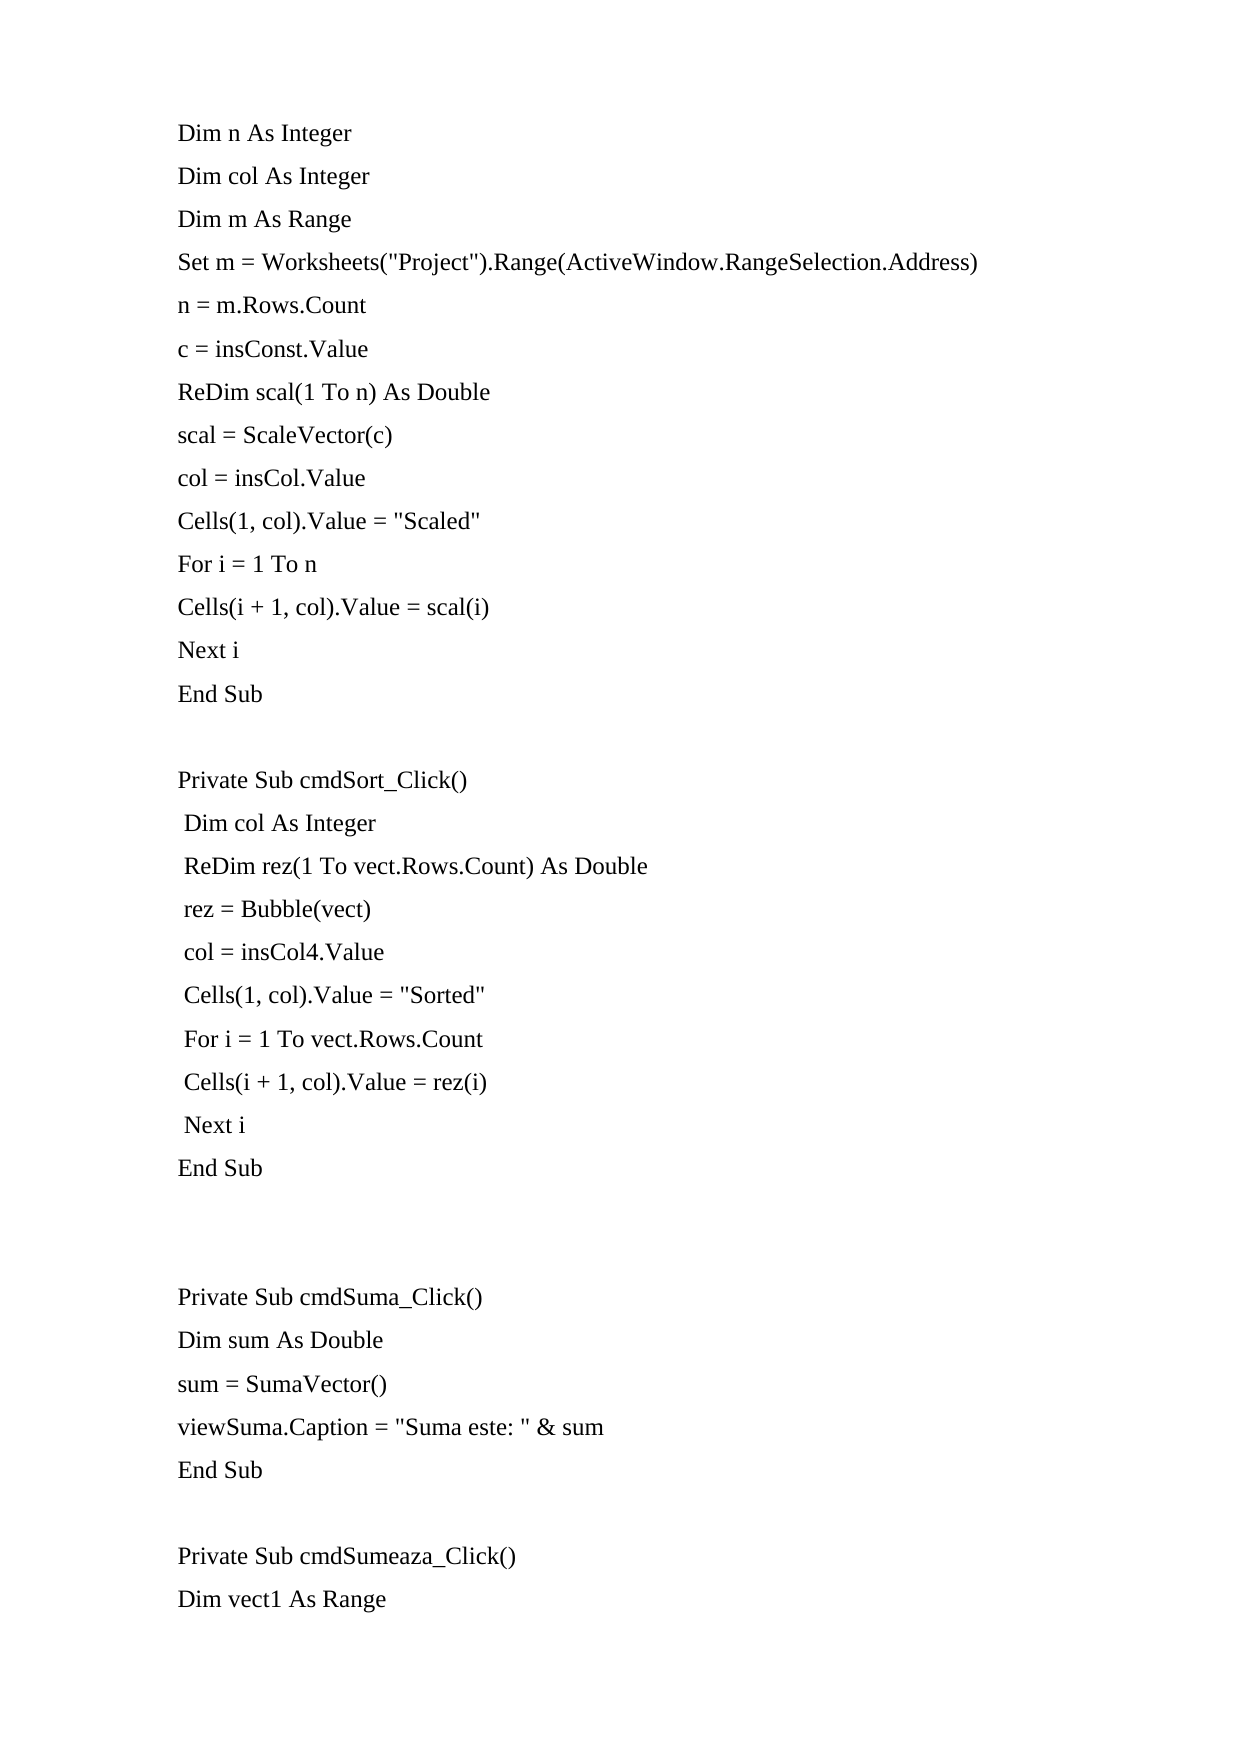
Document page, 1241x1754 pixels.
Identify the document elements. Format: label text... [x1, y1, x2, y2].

text Next i [177, 1110, 1152, 1139]
text viewSuma.Caption = "Suma este: " & sum [177, 1412, 1152, 1441]
text Dim col As Integer [177, 161, 1152, 190]
text End Sub [177, 1153, 1152, 1182]
text For i = 1 To vect.Rows.Count [177, 1024, 1152, 1052]
text Private Sub cmdSort_Click() [177, 765, 1152, 794]
text For i = 1 To n [177, 549, 1152, 578]
text sum = SumaVector() [177, 1369, 1152, 1397]
text col = insCol.Value [177, 463, 1152, 492]
text Set m = Worksheets("Project").Range(ActiveWindow.RangeSelection.Address) [177, 247, 1152, 276]
text n = m.Rows.Count [177, 291, 1152, 319]
text ReDim rez(1 To vect.Rows.Count) As Double [177, 851, 1152, 880]
text Private Sub cmdSumeaza_Click() [177, 1541, 1152, 1570]
text End Sub [177, 1455, 1152, 1484]
text Next i [177, 636, 1152, 664]
text Cells(1, col).Value = "Scaled" [177, 506, 1152, 535]
text col = insCol4.Value [177, 937, 1152, 966]
text Dim m As Range [177, 204, 1152, 233]
text Cells(i + 1, col).Value = scal(i) [177, 592, 1152, 621]
text Dim vect1 As Range [177, 1584, 1152, 1613]
text scal = ScaleVector(c) [177, 420, 1152, 449]
text Cells(1, col).Value = "Sorted" [177, 981, 1152, 1009]
text Dim col As Integer [177, 808, 1152, 837]
text c = insConst.Value [177, 334, 1152, 362]
text Private Sub cmdSuma_Click() [177, 1282, 1152, 1311]
text Dim n As Integer [177, 118, 1152, 147]
text rez = Bubble(vect) [177, 894, 1152, 923]
text End Sub [177, 679, 1152, 707]
text Cells(i + 1, col).Value = rez(i) [177, 1067, 1152, 1096]
text ReDim scal(1 To n) As Double [177, 377, 1152, 406]
text Dim sum As Double [177, 1326, 1152, 1354]
